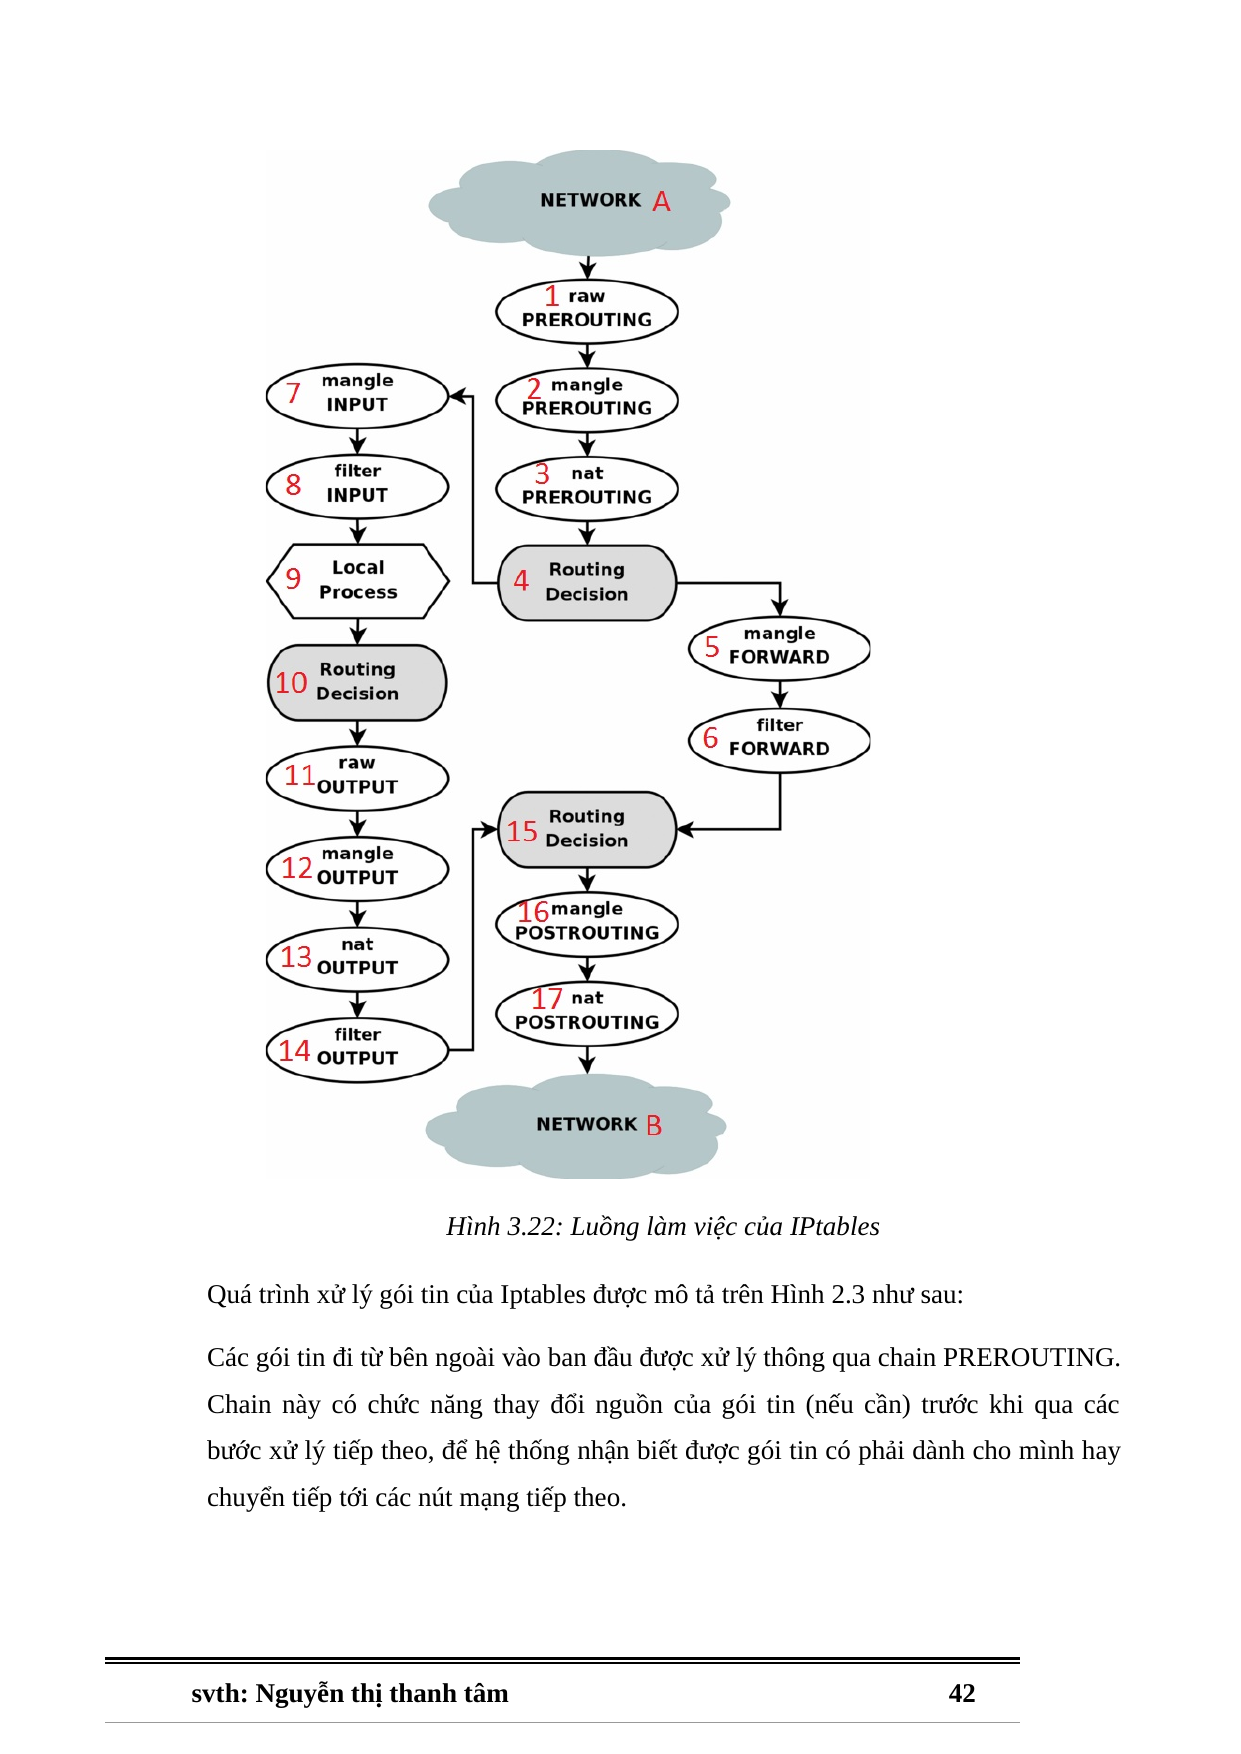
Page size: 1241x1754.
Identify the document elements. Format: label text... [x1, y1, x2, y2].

text Các gói tin đi từ bên ngoài vào ban đầu được xử lý thông qua chain PREROUTING. Chain này có chức năng thay đổi nguồn của gói tin (nếu cần) trước khi qua các bước xử lý tiếp theo, để hệ thống nhận biết được gói tin có phải dành cho mình hay chuyển tiếp tới các nút mạng tiếp theo. [207, 1341, 1122, 1512]
text Quá trình xử lý gói tin của Iptables được mô tả trên Hình 2.3 như sau: [207, 1278, 1122, 1309]
picture [265, 150, 871, 1179]
